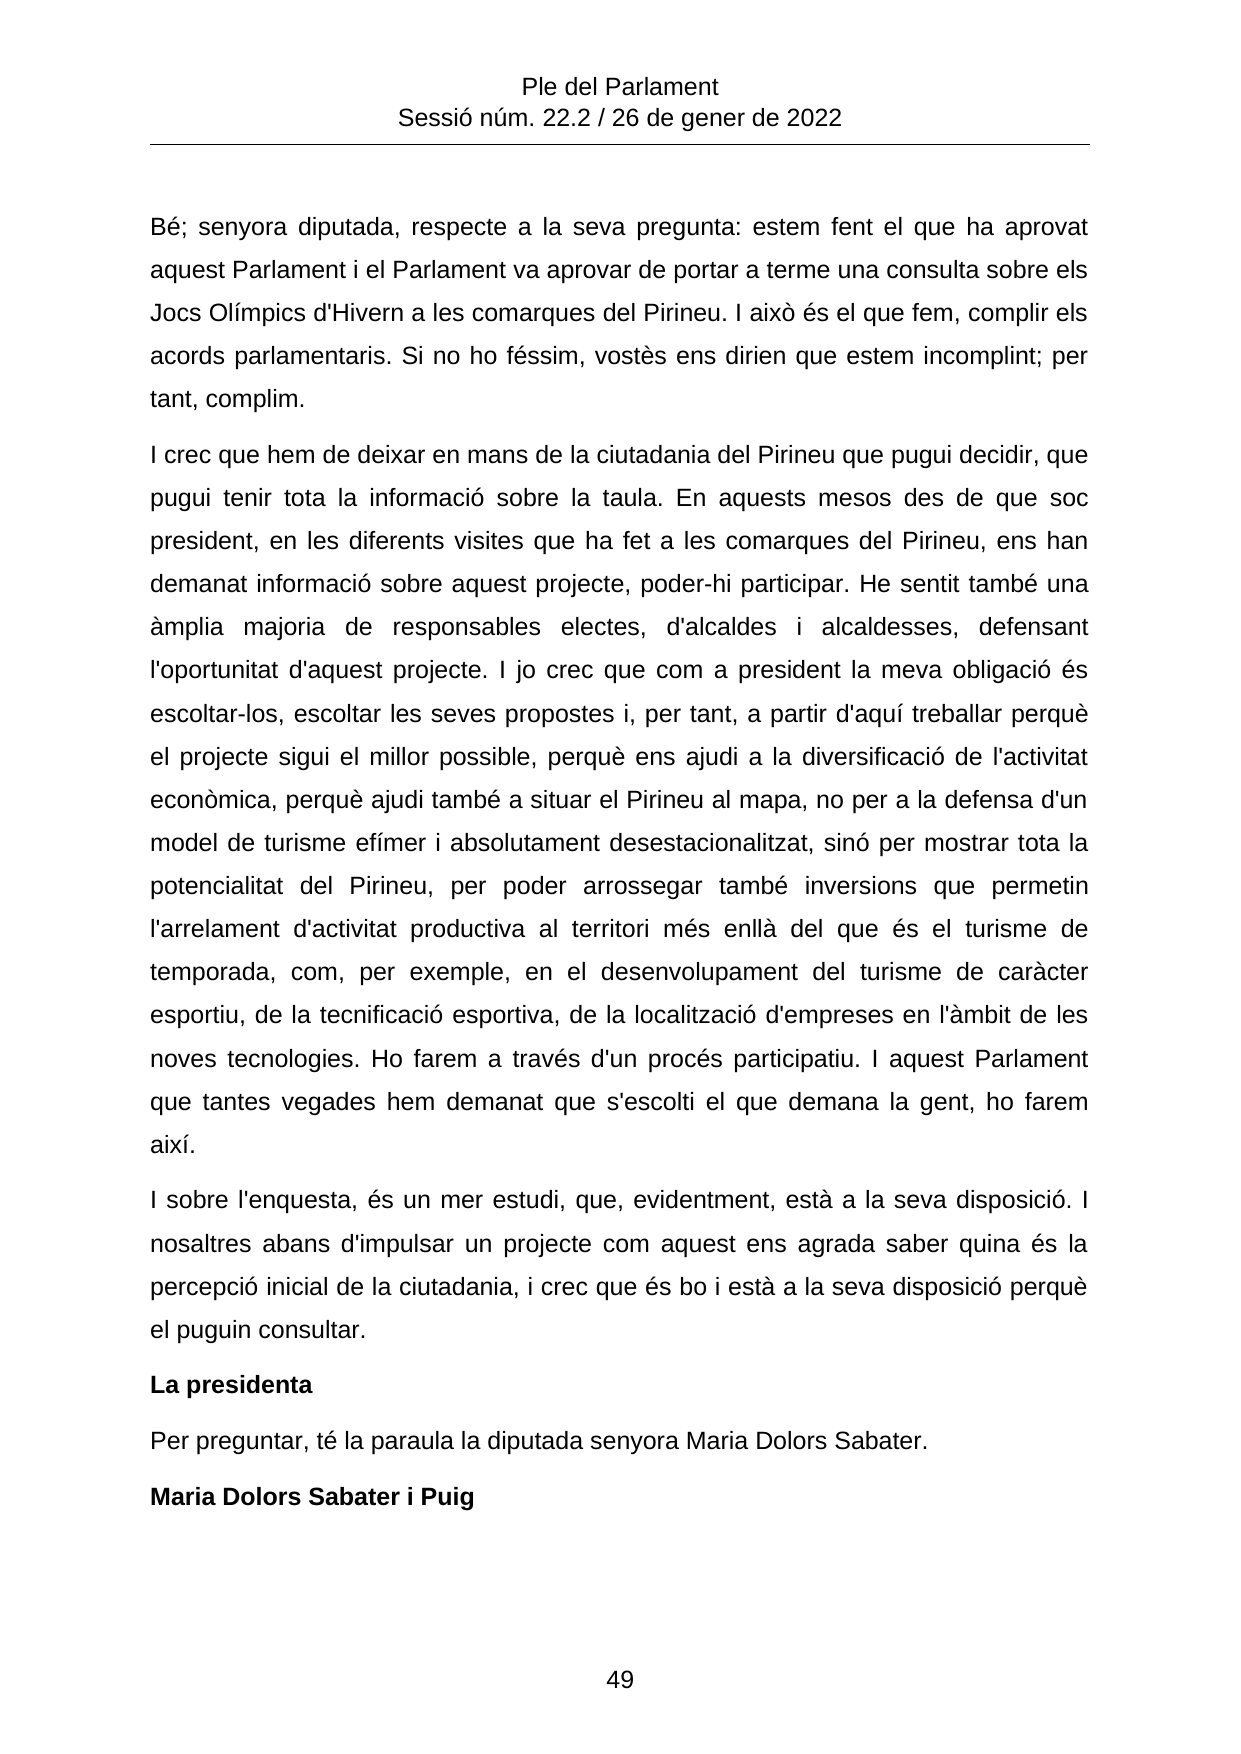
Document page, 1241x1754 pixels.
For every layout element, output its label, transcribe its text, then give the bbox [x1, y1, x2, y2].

text I crec que hem de deixar en mans de la ciutadania del Pirineu que pugui decidir, que pugui tenir tota la informació sobre la taula. En aquests mesos des de que soc president, en les diferents visites que ha fet a les comarques del Pirineu, ens han demanat informació sobre aquest projecte, poder-hi participar. He sentit també una àmplia majoria de responsables electes, d'alcaldes i alcaldesses, defensant l'oportunitat d'aquest projecte. I jo crec que com a president la meva obligació és escoltar-los, escoltar les seves propostes i, per tant, a partir d'aquí treballar perquè el projecte sigui el millor possible, perquè ens ajudi a la diversificació de l'activitat econòmica, perquè ajudi també a situar el Pirineu al mapa, no per a la defensa d'un model de turisme efímer i absolutament desestacionalitzat, sinó per mostrar tota la potencialitat del Pirineu, per poder arrossegar també inversions que permetin l'arrelament d'activitat productiva al territori més enllà del que és el turisme de temporada, com, per exemple, en el desenvolupament del turisme de caràcter esportiu, de la tecnificació esportiva, de la localització d'empreses en l'àmbit de les noves tecnologies. Ho farem a través d'un procés participatiu. I aquest Parlament que tantes vegades hem demanat que s'escolti el que demana la gent, ho farem així. [150, 440, 1090, 1159]
text Per preguntar, té la paraula la diputada senyora Maria Dolors Sabater. [150, 1426, 1090, 1455]
text Maria Dolors Sabater i Puig [150, 1482, 1090, 1511]
text Bé; senyora diputada, respecte a la seva pregunta: estem fent el que ha aprovat aquest Parlament i el Parlament va aprovar de portar a terme una consulta sobre els Jocs Olímpics d'Hivern a les comarques del Pirineu. I això és el que fem, complir els acords parlamentaris. Si no ho féssim, vostès ens dirien que estem incomplint; per tant, complim. [150, 212, 1090, 413]
text I sobre l'enquesta, és un mer estudi, que, evidentment, està a la seva disposició. I nosaltres abans d'impulsar un projecte com aquest ens agrada saber quina és la percepció inicial de la ciutadania, i crec que és bo i està a la seva disposició perquè el puguin consultar. [150, 1186, 1090, 1344]
text La presidenta [150, 1371, 1090, 1399]
